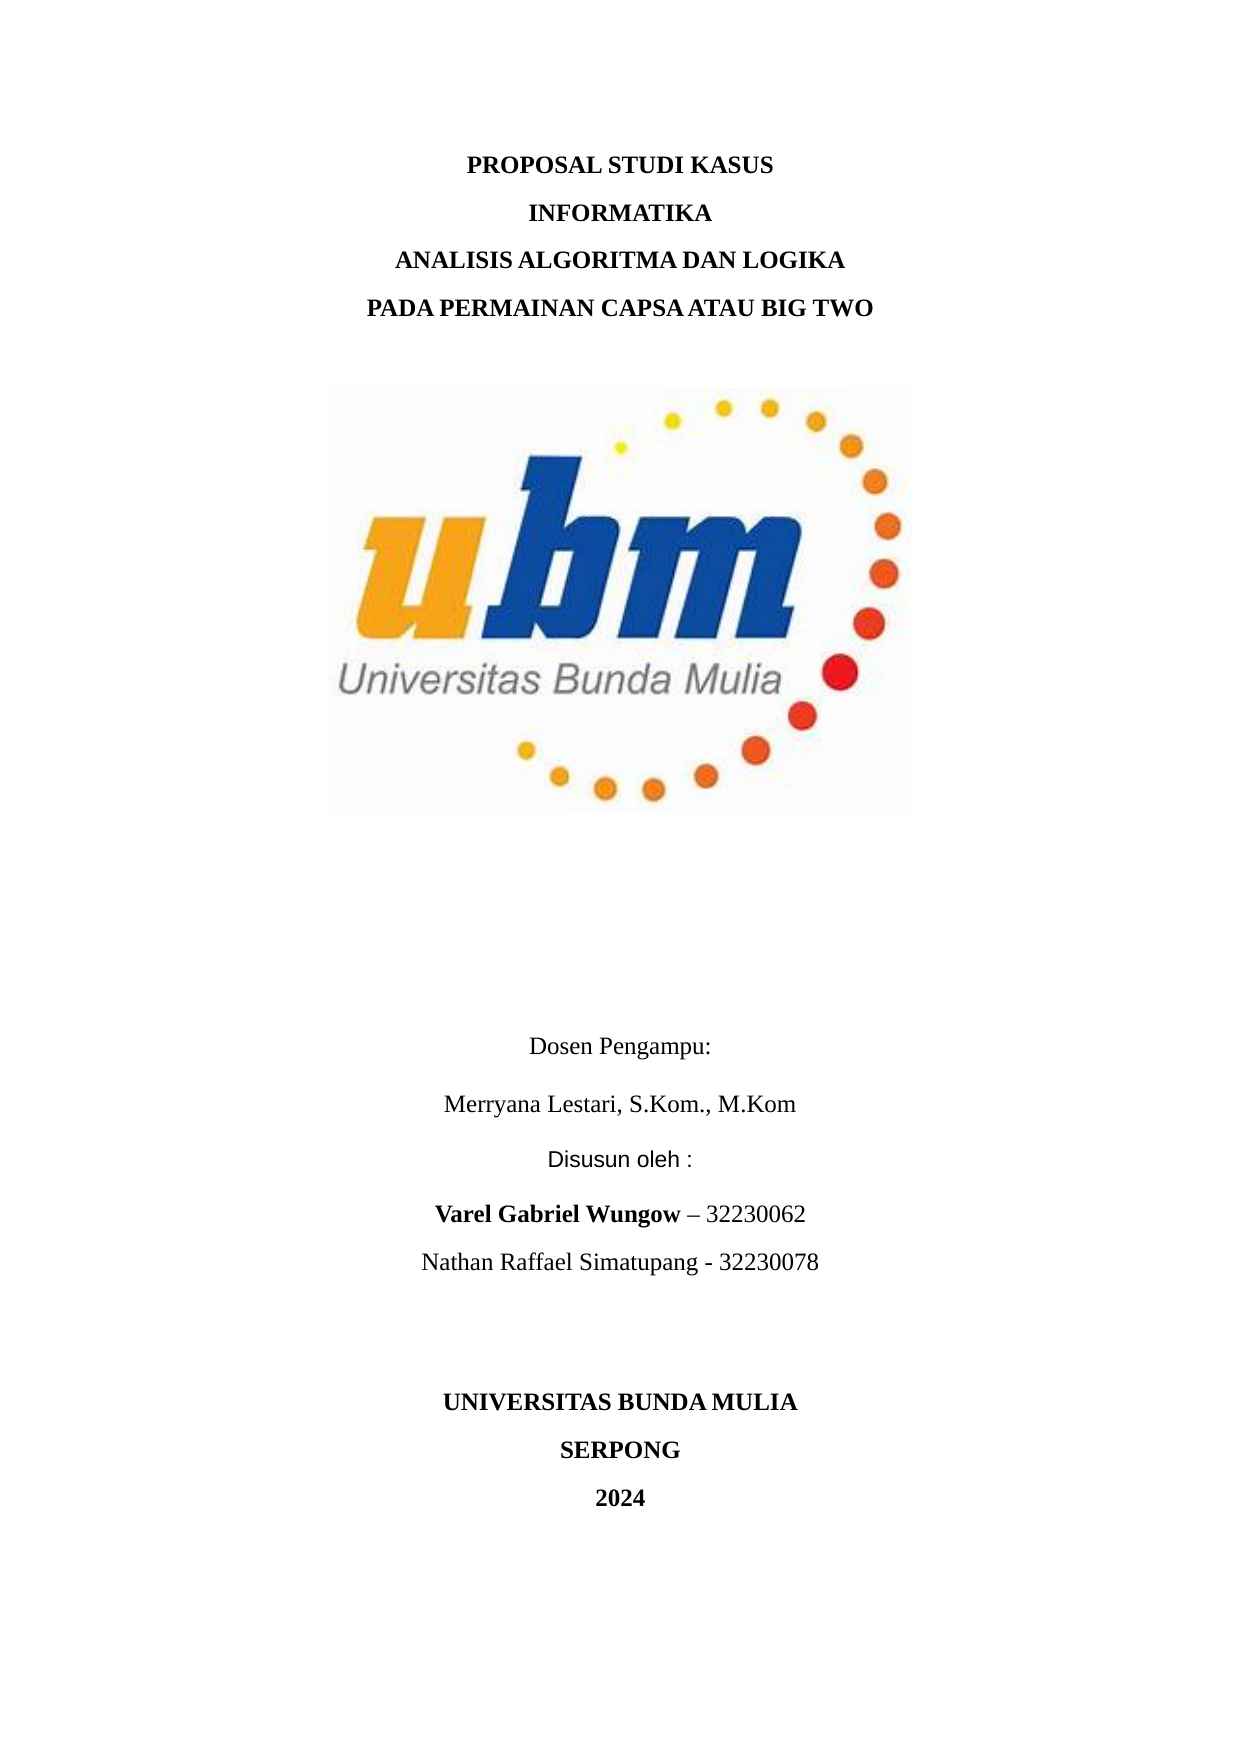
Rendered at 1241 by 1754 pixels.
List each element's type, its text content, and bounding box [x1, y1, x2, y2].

text Nathan Raffael Simatupang - 32230078 [210, 1247, 1030, 1276]
text Varel Gabriel Wungow – 32230062 [210, 1199, 1030, 1228]
text Disusun oleh : [210, 1146, 1030, 1173]
text INFORMATIKA [210, 198, 1030, 226]
text PROPOSAL STUDI KASUS [210, 150, 1030, 179]
text ANALISIS ALGORITMA DAN LOGIKA [210, 245, 1030, 274]
text SERPONG [210, 1435, 1030, 1464]
text UNIVERSITAS BUNDA MULIA [210, 1387, 1030, 1416]
text PADA PERMAINAN CAPSA ATAU BIG TWO [210, 293, 1030, 322]
text Merryana Lestari, S.Kom., M.Kom [210, 1089, 1030, 1118]
picture [328, 388, 912, 812]
text Dosen Pengampu: [210, 1031, 1030, 1060]
text 2024 [210, 1483, 1030, 1512]
